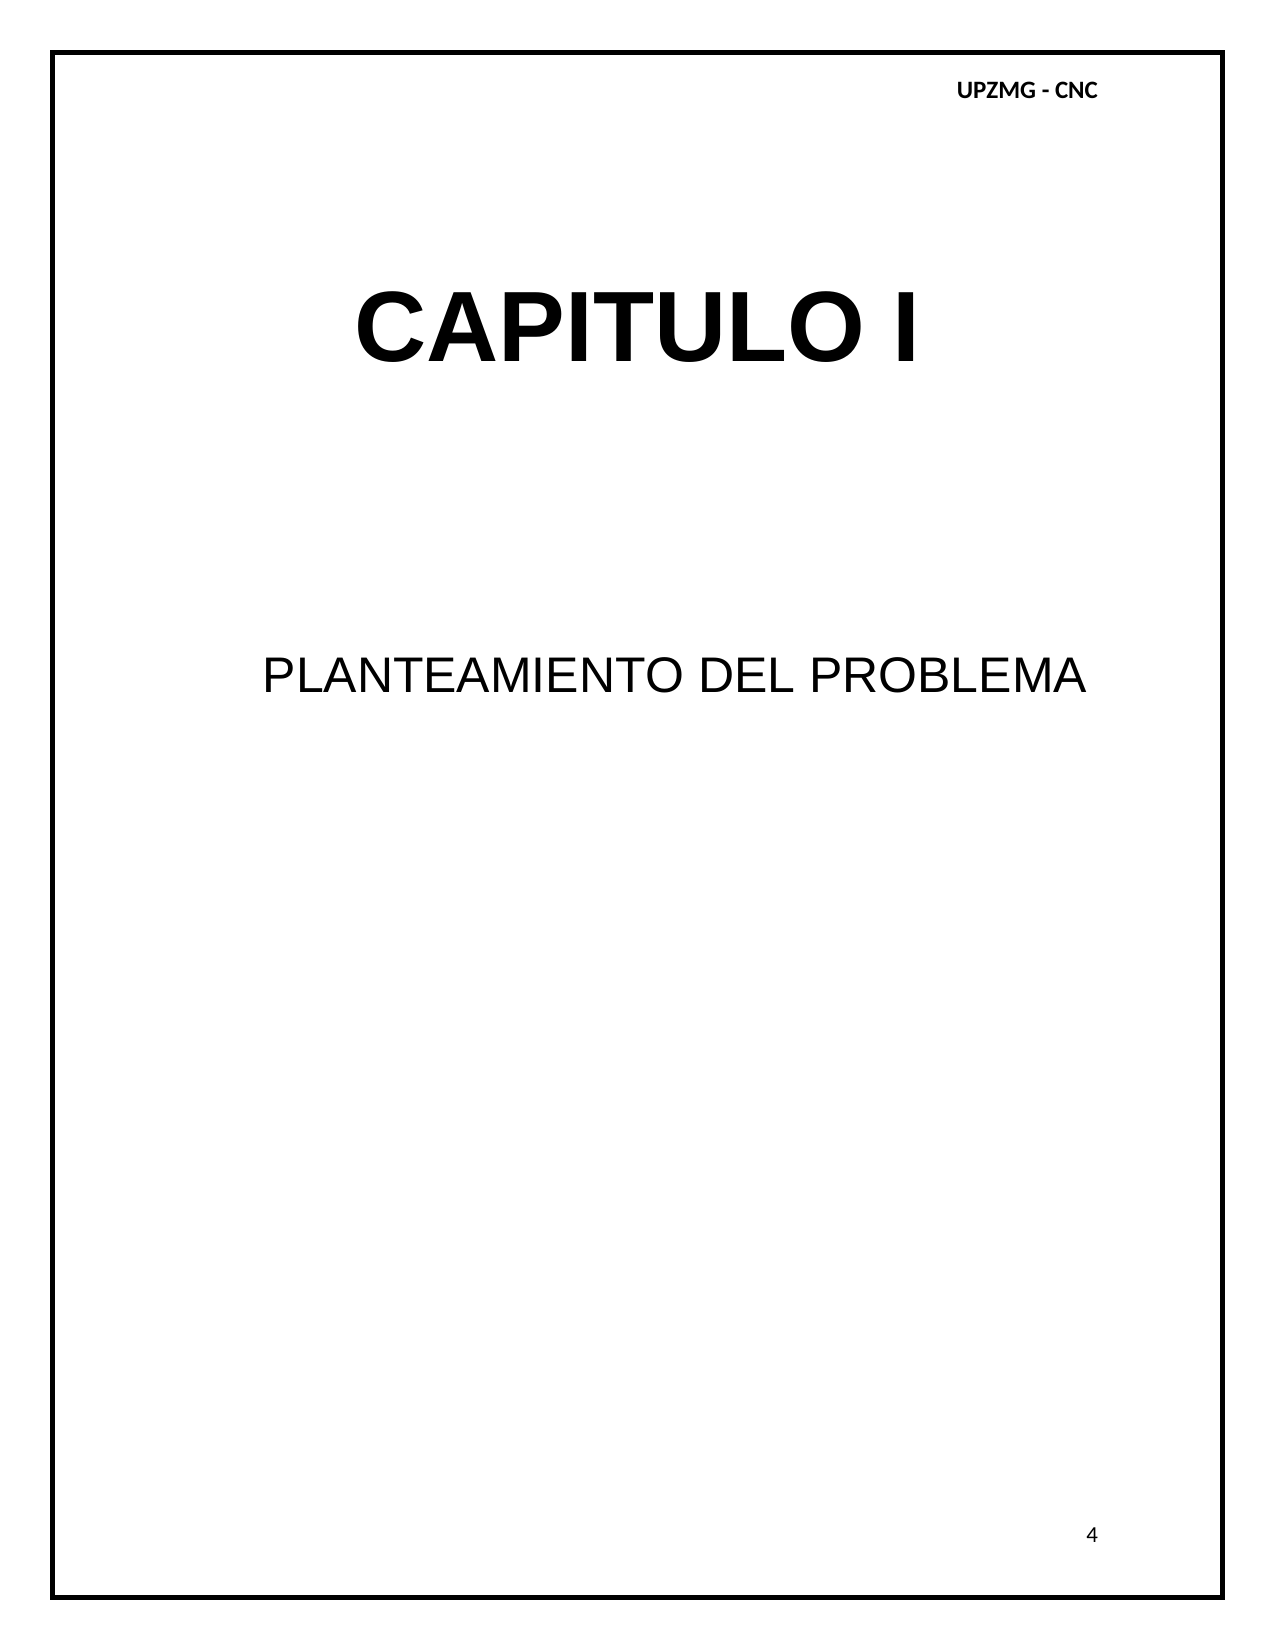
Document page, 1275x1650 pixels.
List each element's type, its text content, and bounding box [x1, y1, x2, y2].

list PLANTEAMIENTO DEL PROBLEMA [252, 646, 1098, 703]
text CAPITULO I [177, 267, 1098, 382]
